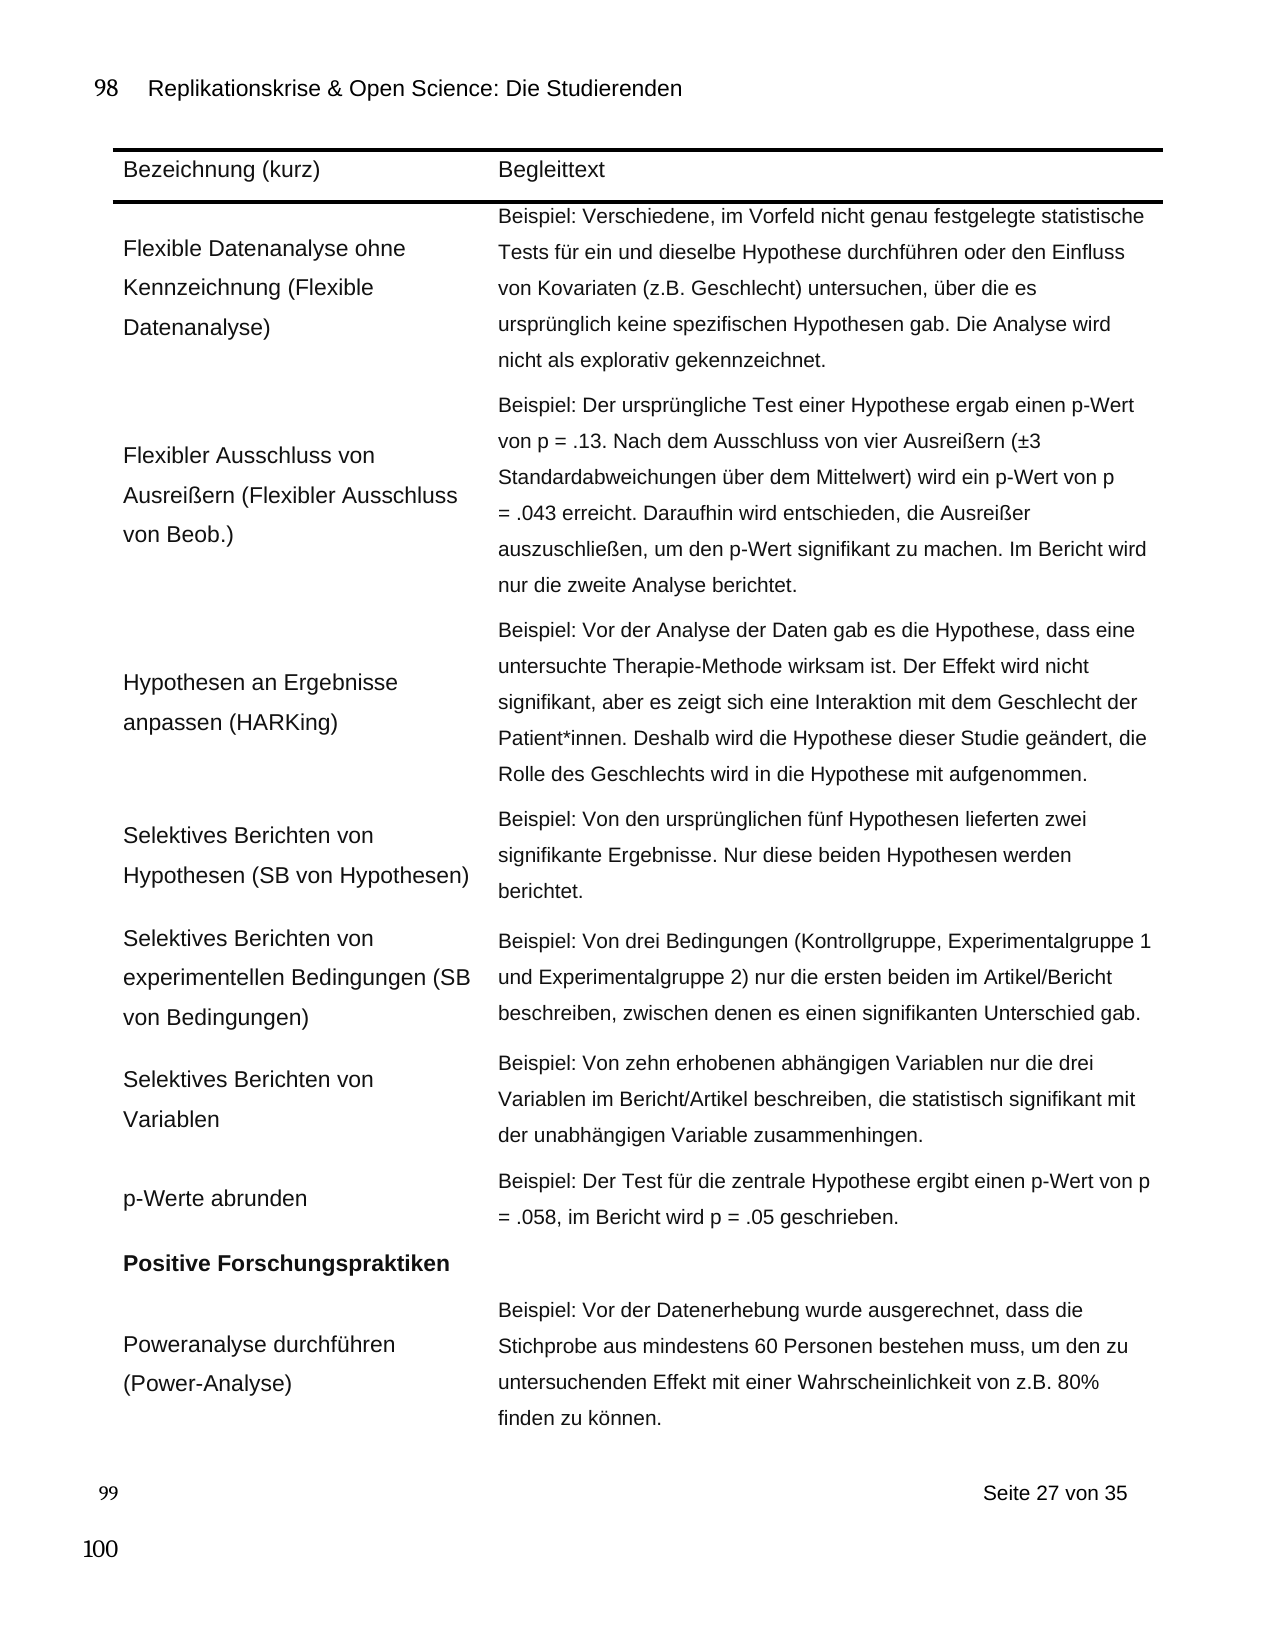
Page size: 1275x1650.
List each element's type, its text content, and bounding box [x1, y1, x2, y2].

table_cell Beispiel: Vor der Datenerhebung wurde ausgerechnet, dass die Stichprobe aus mindestens 60 Personen bestehen muss, um den zu untersuchenden Effekt mit einer Wahrscheinlichkeit von z.B. 80% finden zu können. [488, 1294, 1162, 1447]
table_cell Flexibler Ausschluss von Ausreißern (Flexibler Ausschluss von Beob.) [113, 389, 487, 614]
table_cell Selektives Berichten von Hypothesen (SB von Hypothesen) [113, 803, 487, 920]
table_cell Beispiel: Der ursprüngliche Test einer Hypothese ergab einen p-Wert von p = .13. Nach dem Ausschluss von vier Ausreißern (±3 Standardabweichungen über dem Mittelwert) wird ein p-Wert von p = .043 erreicht. Daraufhin wird entschieden, die Ausreißer auszuschließen, um den p-Wert signifikant zu machen. Im Bericht wird nur die zweite Analyse berichtet. [488, 389, 1162, 614]
table_cell Beispiel: Von drei Bedingungen (Kontrollgruppe, Experimentalgruppe 1 und Experimentalgruppe 2) nur die ersten beiden im Artikel/Bericht beschreiben, zwischen denen es einen signifikanten Unterschied gab. [488, 920, 1162, 1047]
table_cell Beispiel: Vor der Analyse der Daten gab es die Hypothese, dass eine untersuchte Therapie-Methode wirksam ist. Der Effekt wird nicht signifikant, aber es zeigt sich eine Interaktion mit dem Geschlecht der Patient*innen. Deshalb wird die Hypothese dieser Studie geändert, die Rolle des Geschlechts wird in die Hypothese mit aufgenommen. [488, 614, 1162, 803]
table_cell Beispiel: Der Test für die zentrale Hypothese ergibt einen p-Wert von p = .058, im Bericht wird p = .05 geschrieben. [488, 1164, 1162, 1246]
table_cell Selektives Berichten von experimentellen Bedingungen (SB von Bedingungen) [113, 920, 487, 1047]
table_header Begleittext [488, 152, 1162, 199]
table_cell Beispiel: Von zehn erhobenen abhängigen Variablen nur die drei Variablen im Bericht/Artikel beschreiben, die statistisch signifikant mit der unabhängigen Variable zusammenhingen. [488, 1047, 1162, 1164]
table_cell Beispiel: Verschiedene, im Vorfeld nicht genau festgelegte statistische Tests für ein und dieselbe Hypothese durchführen oder den Einfluss von Kovariaten (z.B. Geschlecht) untersuchen, über die es ursprünglich keine spezifischen Hypothesen gab. Die Analyse wird nicht als explorativ gekennzeichnet. [488, 204, 1162, 389]
table_cell Poweranalyse durchführen (Power-Analyse) [113, 1294, 487, 1447]
table_cell Selektives Berichten von Variablen [113, 1047, 487, 1164]
table_cell Flexible Datenanalyse ohne Kennzeichnung (Flexible Datenanalyse) [113, 204, 487, 389]
table_cell Hypothesen an Ergebnisse anpassen (HARKing) [113, 614, 487, 803]
table_cell p-Werte abrunden [113, 1164, 487, 1246]
table_cell Beispiel: Von den ursprünglichen fünf Hypothesen lieferten zwei signifikante Ergebnisse. Nur diese beiden Hypothesen werden berichtet. [488, 803, 1162, 920]
table_header Bezeichnung (kurz) [113, 152, 487, 199]
table_cell Positive Forschungspraktiken [113, 1246, 1162, 1293]
